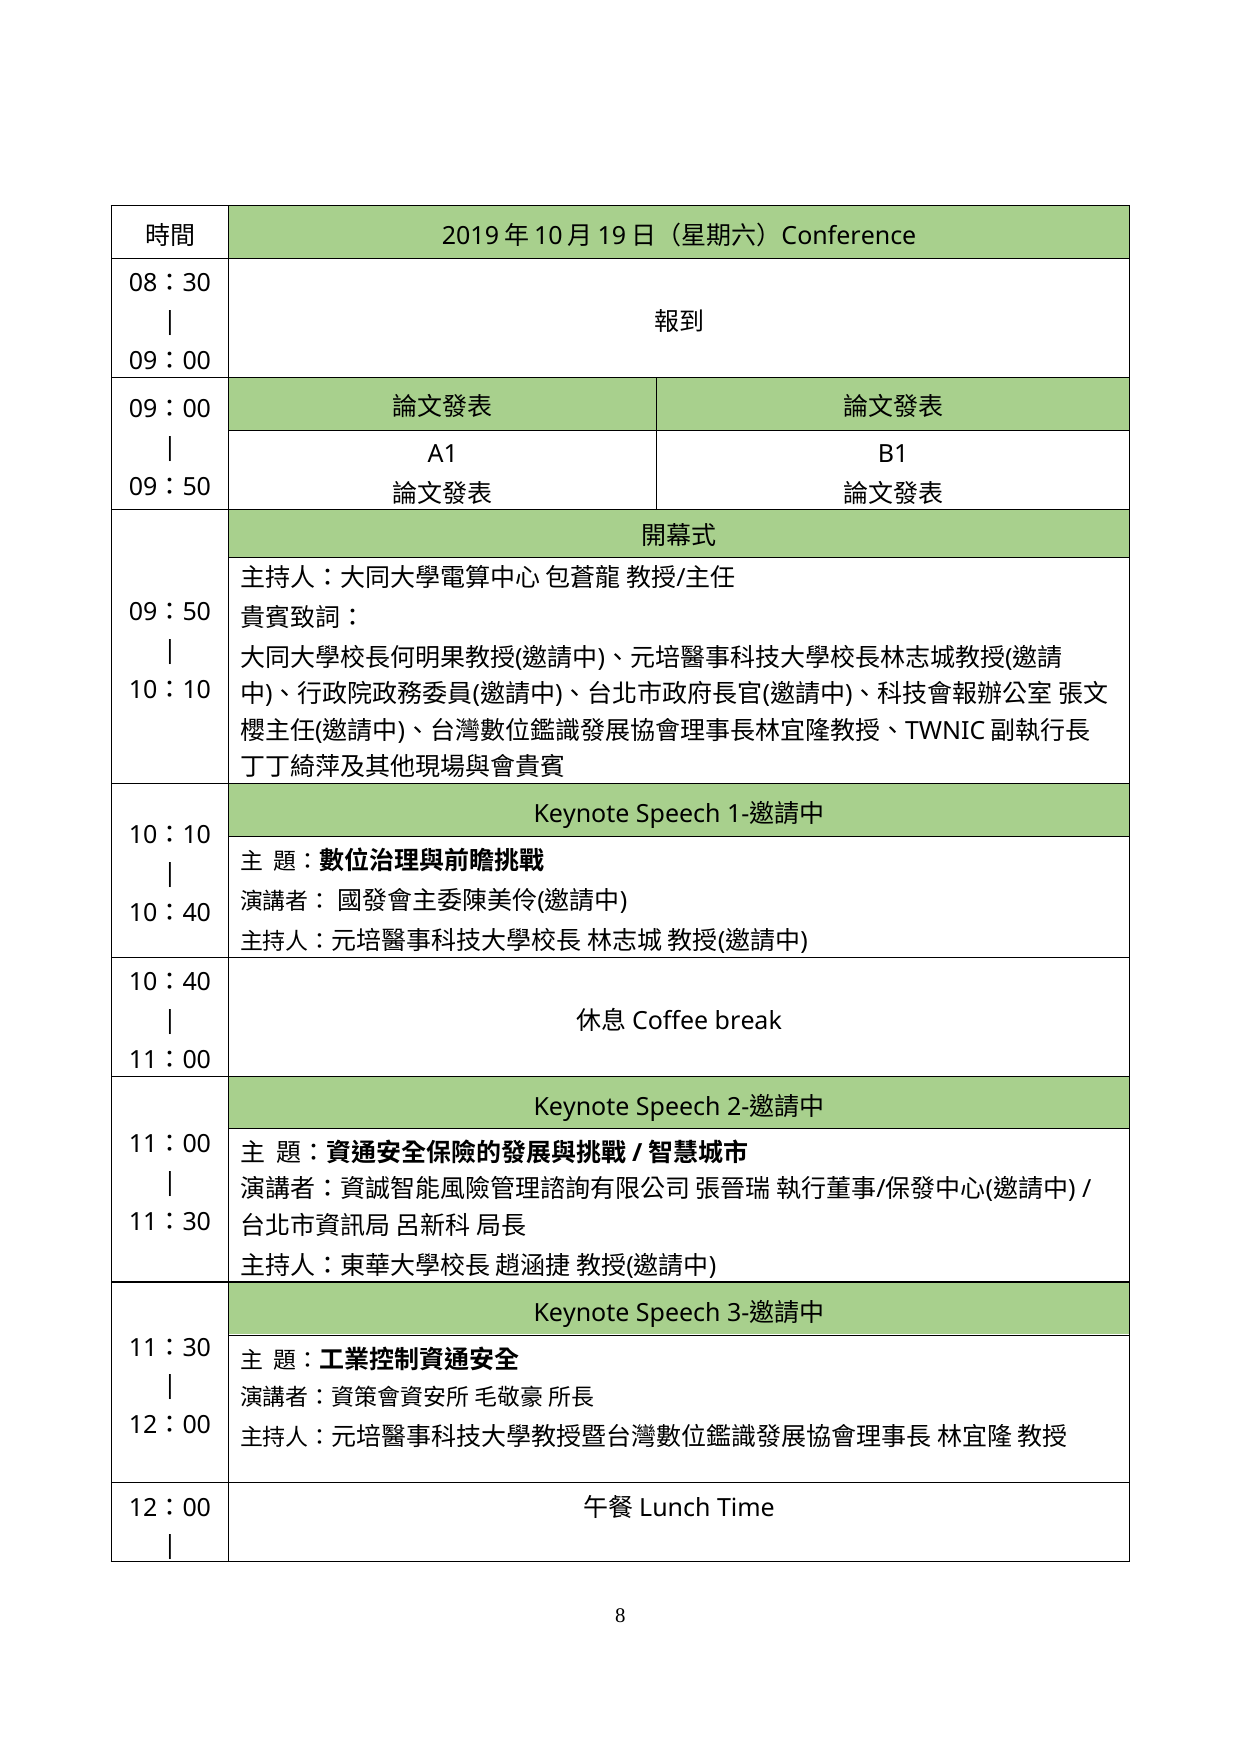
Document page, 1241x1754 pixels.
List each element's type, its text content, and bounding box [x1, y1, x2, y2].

table_cell Keynote Speech 3-邀請中 [229, 1283, 1129, 1334]
table_cell 11：00 | 11：30 [112, 1077, 228, 1281]
table_cell 10：10 | 10：40 [112, 784, 228, 957]
table_cell 論文發表 [657, 378, 1129, 430]
table_cell 11：30 | 12：00 [112, 1283, 228, 1482]
table_cell 休息 Coffee break [229, 958, 1129, 1076]
table_cell 午餐 Lunch Time [229, 1483, 1129, 1561]
table_cell 主持人：大同大學電算中心 包蒼龍 教授/主任 貴賓致詞： 大同大學校長何明果教授(邀請中)、元培醫事科技大學校長林志城教授(邀請中)、行政院政務委員(邀請中)、台北市政府長官(邀請中)、科技會報辦公室 張文櫻主任(邀請中)、台灣數位鑑識發展協會理事長林宜隆教授、TWNIC副執行長 丁丁綺萍及其他現場與會貴賓 [229, 558, 1129, 783]
table_cell 12：00 | 13：30 [112, 1483, 228, 1561]
table_cell 主 題：數位治理與前瞻挑戰 演講者： 國發會主委陳美伶(邀請中) 主持人：元培醫事科技大學校長 林志城 教授(邀請中) [229, 837, 1129, 957]
table_cell 論文發表 [229, 378, 656, 430]
table_cell 08：30 | 09：00 [112, 259, 228, 377]
table_cell 主 題：資通安全保險的發展與挑戰 / 智慧城市 演講者：資誠智能風險管理諮詢有限公司 張晉瑞 執行董事/保發中心(邀請中) / 台北市資訊局 呂新科 局長 主持人：東華大學校長 趙涵捷 教授(邀請中) [229, 1129, 1129, 1281]
table_cell 09：00 | 09：50 [112, 378, 228, 509]
table_cell 09：50 | 10：10 [112, 510, 228, 783]
table_cell Keynote Speech 2-邀請中 [229, 1077, 1129, 1128]
table_cell 主 題：工業控制資通安全 演講者：資策會資安所 毛敬豪 所長 主持人：元培醫事科技大學教授暨台灣數位鑑識發展協會理事長 林宜隆 教授 [229, 1336, 1129, 1482]
table_cell Keynote Speech 1-邀請中 [229, 784, 1129, 836]
table_cell 10：40 | 11：00 [112, 958, 228, 1076]
table_cell B1 論文發表 [657, 431, 1129, 509]
table_cell 報到 [229, 259, 1129, 377]
table_header 時間 [112, 206, 228, 258]
table_cell 開幕式 [229, 510, 1129, 557]
table_header 2019年10月19日（星期六）Conference [229, 206, 1129, 258]
table_cell A1 論文發表 [229, 431, 656, 509]
